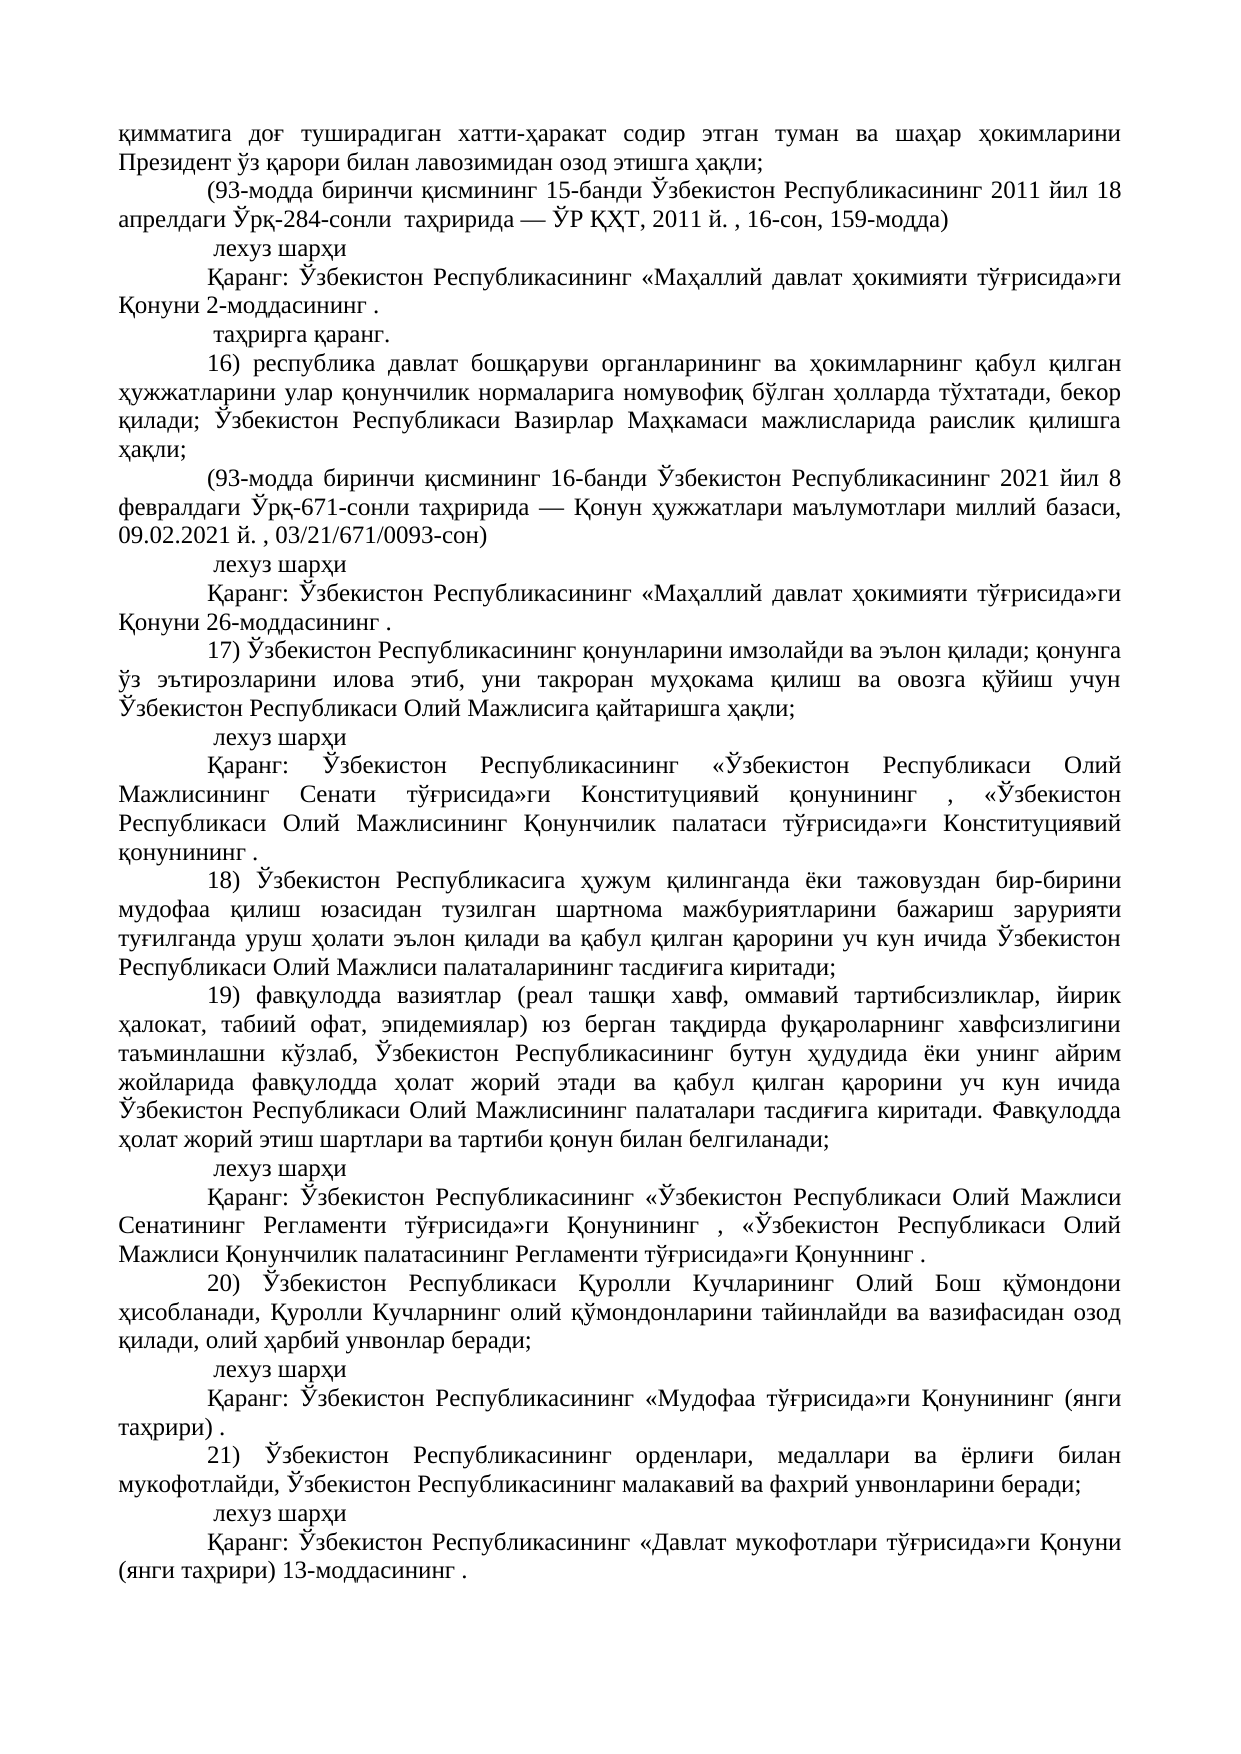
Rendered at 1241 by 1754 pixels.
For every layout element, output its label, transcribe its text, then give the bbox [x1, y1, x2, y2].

text Қаранг: Ўзбекистон Республикасининг «Маҳаллий давлат ҳокимияти тўғрисида»ги Қонуни 2-моддасининг . [118, 262, 1122, 319]
text 19) фавқулодда вазиятлар (реал ташқи хавф, оммавий тартибсизликлар, йирик ҳалокат, табиий офат, эпидемиялар) юз берган тақдирда фуқароларнинг хавфсизлигини таъминлашни кўзлаб, Ўзбекистон Республикасининг бутун ҳудудида ёки унинг айрим жойларида фавқулодда ҳолат жорий этади ва қабул қилган қарорини уч кун ичида Ўзбекистон Республикаси Олий Мажлисининг палаталари тасдиғига киритади. Фавқулодда ҳолат жорий этиш шартлари ва тартиби қонун билан белгиланади; [118, 981, 1122, 1153]
text лехуз шарҳи [118, 1153, 1122, 1182]
text лехуз шарҳи [118, 722, 1122, 751]
text лехуз шарҳи [118, 233, 1122, 262]
text Қаранг: Ўзбекистон Республикасининг «Ўзбекистон Республикаси Олий Мажлисининг Сенати тўғрисида»ги Конституциявий қонунининг , «Ўзбекистон Республикаси Олий Мажлисининг Қонунчилик палатаси тўғрисида»ги Конституциявий қонунининг . [118, 751, 1122, 866]
text Қаранг: Ўзбекистон Республикасининг «Мудофаа тўғрисида»ги Қонунининг (янги таҳрири) . [118, 1383, 1122, 1441]
text (93-модда биринчи қисмининг 16-банди Ўзбекистон Республикасининг 2021 йил 8 февралдаги Ўрқ-671-сонли таҳририда — Қонун ҳужжатлари маълумотлари миллий базаси, 09.02.2021 й. , 03/21/671/0093-сон) [118, 463, 1122, 549]
text Қаранг: Ўзбекистон Республикасининг «Давлат мукофотлари тўғрисида»ги Қонуни (янги таҳрири) 13-моддасининг . [118, 1527, 1122, 1584]
text 18) Ўзбекистон Республикасига ҳужум қилинганда ёки тажовуздан бир-бирини мудофаа қилиш юзасидан тузилган шартнома мажбуриятларини бажариш зарурияти туғилганда уруш ҳолати эълон қилади ва қабул қилган қарорини уч кун ичида Ўзбекистон Республикаси Олий Мажлиси палаталарининг тасдиғига киритади; [118, 866, 1122, 981]
text 21) Ўзбекистон Республикасининг орденлари, медаллари ва ёрлиғи билан мукофотлайди, Ўзбекистон Республикасининг малакавий ва фахрий унвонларини беради; [118, 1441, 1122, 1498]
text таҳрирга қаранг. [118, 319, 1122, 348]
text Қаранг: Ўзбекистон Республикасининг «Ўзбекистон Республикаси Олий Мажлиси Сенатининг Регламенти тўғрисида»ги Қонунининг , «Ўзбекистон Республикаси Олий Мажлиси Қонунчилик палатасининг Регламенти тўғрисида»ги Қонуннинг . [118, 1182, 1122, 1268]
text лехуз шарҳи [118, 1498, 1122, 1527]
text лехуз шарҳи [118, 549, 1122, 578]
text (93-модда биринчи қисмининг 15-банди Ўзбекистон Республикасининг 2011 йил 18 апрелдаги Ўрқ-284-сонли таҳририда — ЎР ҚҲТ, 2011 й. , 16-сон, 159-модда) [118, 176, 1122, 233]
text 17) Ўзбекистон Республикасининг қонунларини имзолайди ва эълон қилади; қонунга ўз эътирозларини илова этиб, уни такроран муҳокама қилиш ва овозга қўйиш учун Ўзбекистон Республикаси Олий Мажлисига қайтаришга ҳақли; [118, 636, 1122, 722]
text 16) республика давлат бошқаруви органларининг ва ҳокимларнинг қабул қилган ҳужжатларини улар қонунчилик нормаларига номувофиқ бўлган ҳолларда тўхтатади, бекор қилади; Ўзбекистон Республикаси Вазирлар Маҳкамаси мажлисларида раислик қилишга ҳақли; [118, 348, 1122, 463]
text Қаранг: Ўзбекистон Республикасининг «Маҳаллий давлат ҳокимияти тўғрисида»ги Қонуни 26-моддасининг . [118, 578, 1122, 636]
text лехуз шарҳи [118, 1354, 1122, 1383]
